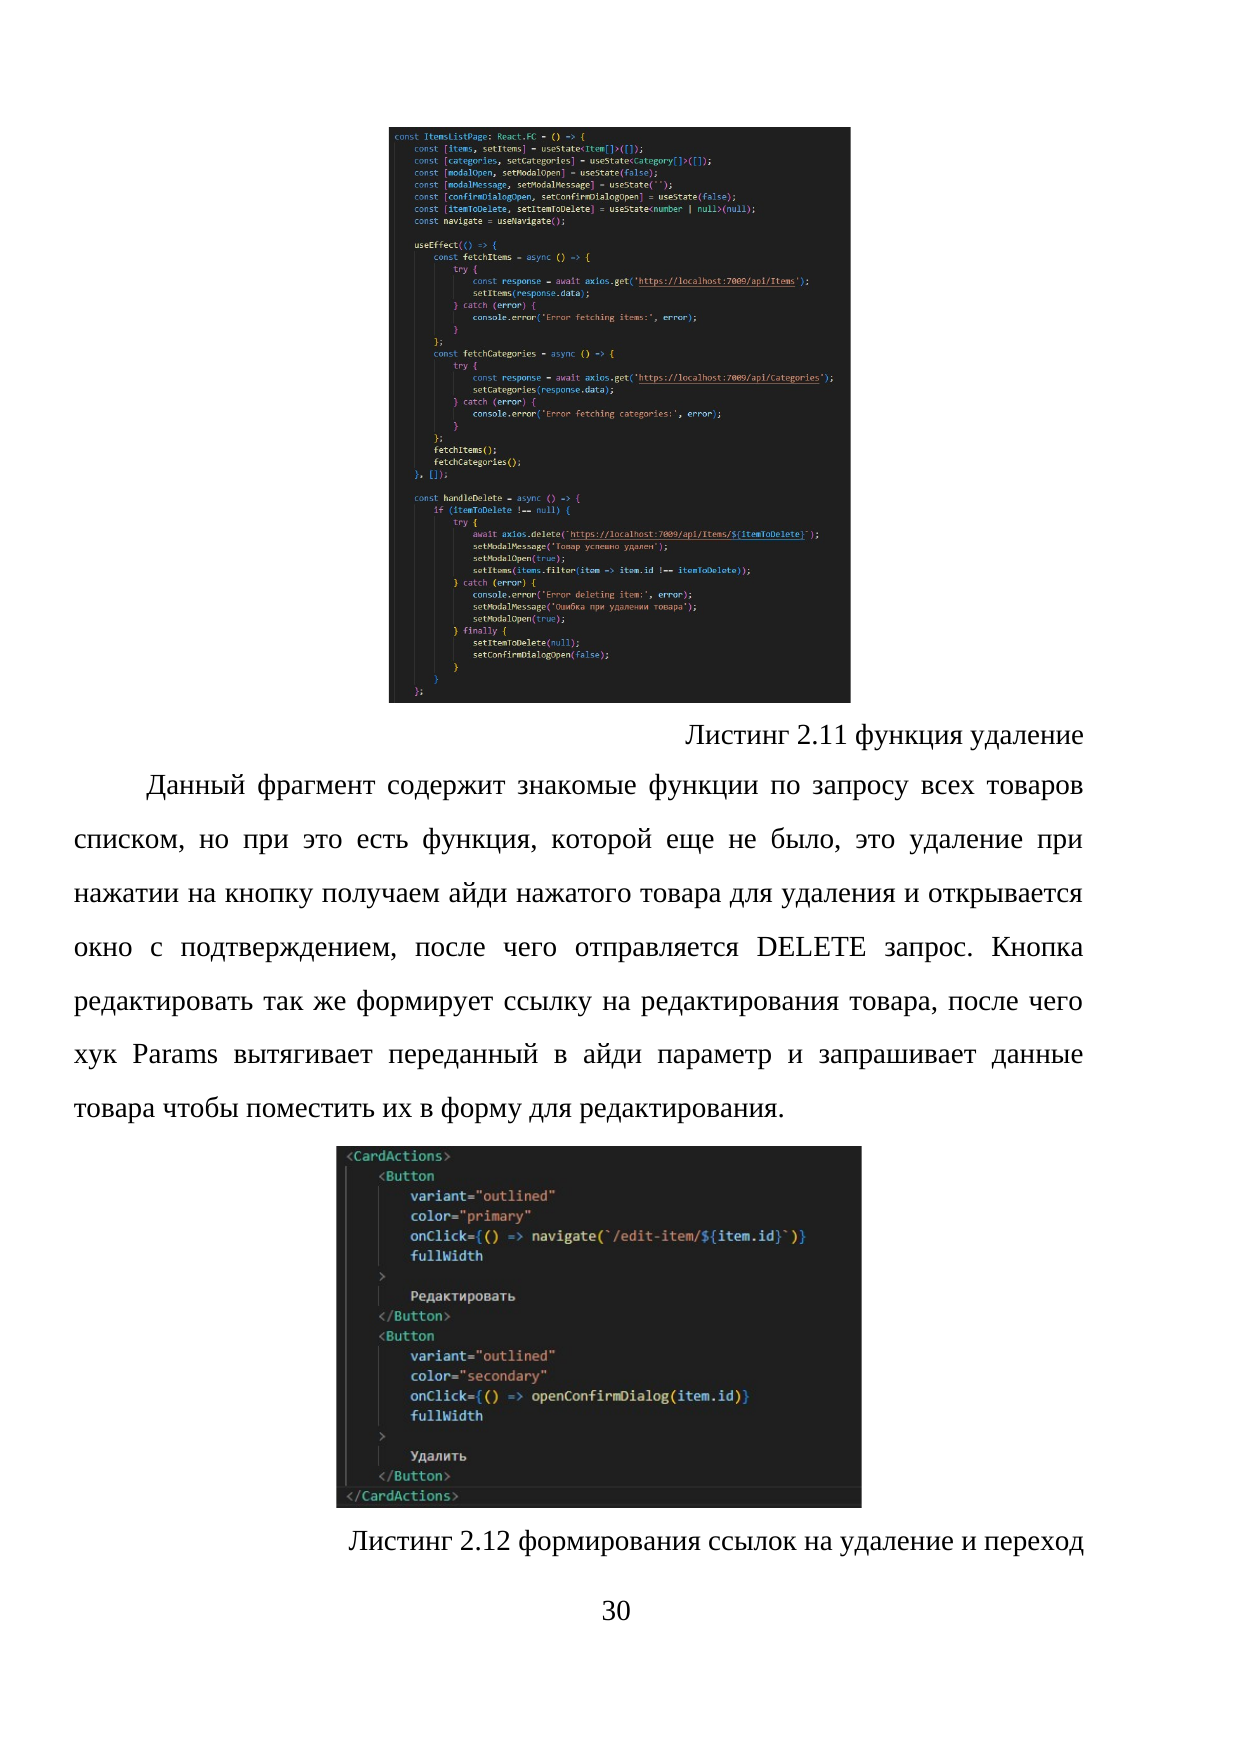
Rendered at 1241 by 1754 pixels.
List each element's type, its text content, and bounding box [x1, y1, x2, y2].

picture [388, 127, 851, 703]
text Данный фрагмент содержит знакомые функции по запросу всех товаров списком, но при это есть функция, которой еще не было, это удаление при нажатии на кнопку получаем айди нажатого товара для удаления и открывается окно с подтверждением, после чего отправляется DELETE запрос. Кнопка редактировать так же формирует ссылку на редактирования товара, после чего хук Params вытягивает переданный в айди параметр и запрашивает данные товара чтобы поместить их в форму для редактирования. [73, 767, 1084, 1124]
picture [336, 1146, 862, 1508]
text Листинг 2.11 функция удаление [75, 717, 1084, 751]
text Листинг 2.12 формирования ссылок на удаление и переход [75, 1523, 1084, 1557]
